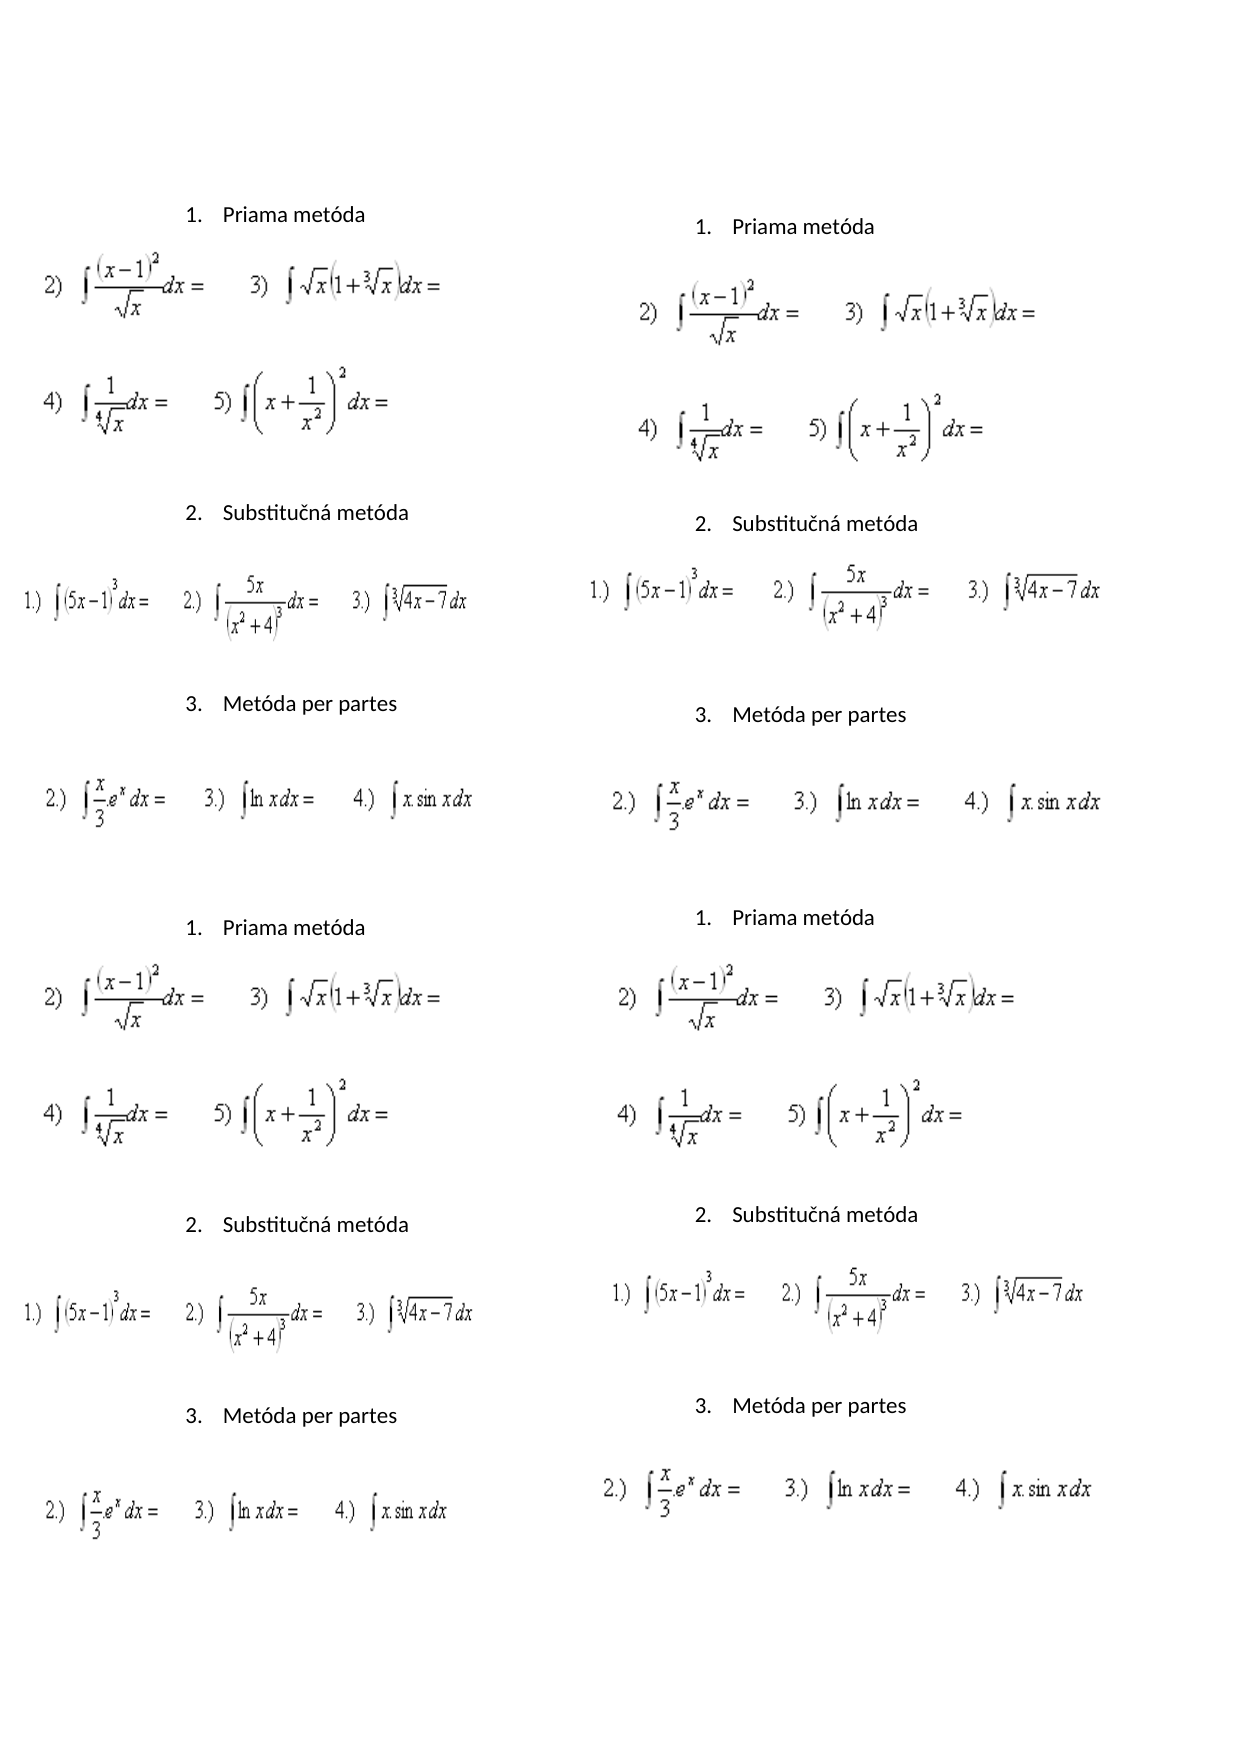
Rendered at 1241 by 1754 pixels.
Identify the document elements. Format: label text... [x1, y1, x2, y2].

list Priama metóda [694, 903, 1093, 931]
picture [585, 535, 1112, 647]
picture [42, 1469, 457, 1552]
picture [599, 1447, 1104, 1530]
picture [20, 1258, 483, 1369]
list Metóda per partes [185, 689, 583, 717]
list Priama metóda [185, 913, 583, 941]
picture [34, 955, 457, 1167]
list Substitučná metóda [185, 1210, 583, 1238]
list Substitučná metóda [694, 1200, 1093, 1228]
list Metóda per partes [694, 701, 1093, 728]
picture [608, 1238, 1093, 1350]
list Metóda per partes [185, 1401, 583, 1429]
picture [629, 270, 1052, 482]
list Priama metóda [694, 212, 1093, 240]
picture [608, 956, 1031, 1168]
picture [42, 757, 483, 840]
picture [20, 546, 477, 657]
list Substitučná metóda [694, 509, 1093, 537]
list Metóda per partes [694, 1392, 1093, 1420]
list Priama metóda [185, 201, 583, 229]
list Substitučná metóda [185, 498, 583, 526]
picture [34, 243, 457, 455]
picture [608, 760, 1113, 843]
